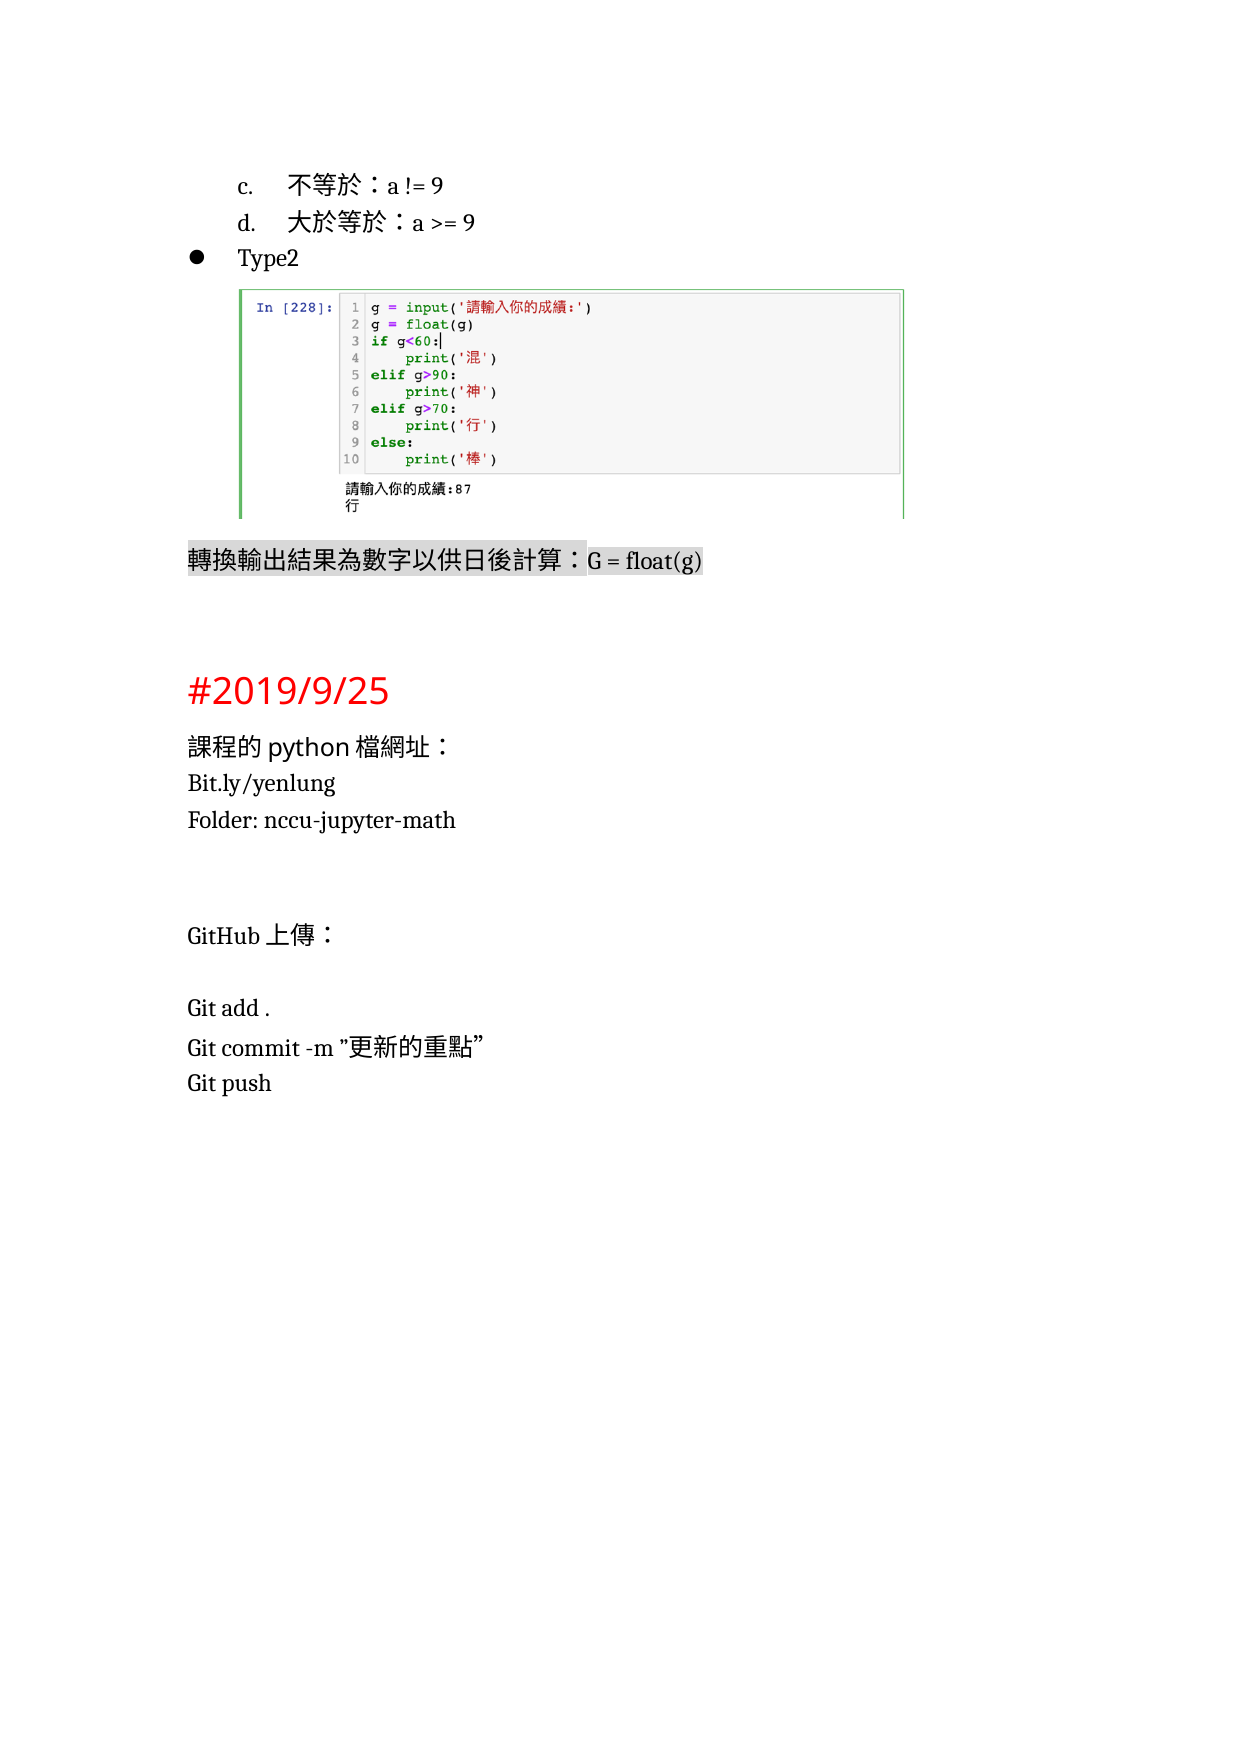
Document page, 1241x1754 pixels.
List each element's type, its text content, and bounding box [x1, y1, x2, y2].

list 大於等於：a >= 9 [237, 202, 1053, 239]
text GitHub上傳： [187, 914, 1053, 952]
text 轉換輸出結果為數字以供日後計算：G = float(g) [187, 539, 1053, 577]
picture [239, 286, 908, 519]
list 不等於：a != 9 [237, 164, 1053, 202]
text 課程的python檔網址： [187, 727, 1053, 764]
text Git commit -m ”更新的重點” [187, 1027, 1053, 1064]
text #2019/9/25 [187, 652, 1053, 727]
text Folder: nccu-jupyter-math [187, 802, 1053, 839]
list Type2 [187, 239, 1053, 277]
text Git push [187, 1064, 1053, 1102]
text Bit.ly/yenlung [187, 764, 1053, 802]
text Git add . [187, 989, 1053, 1027]
